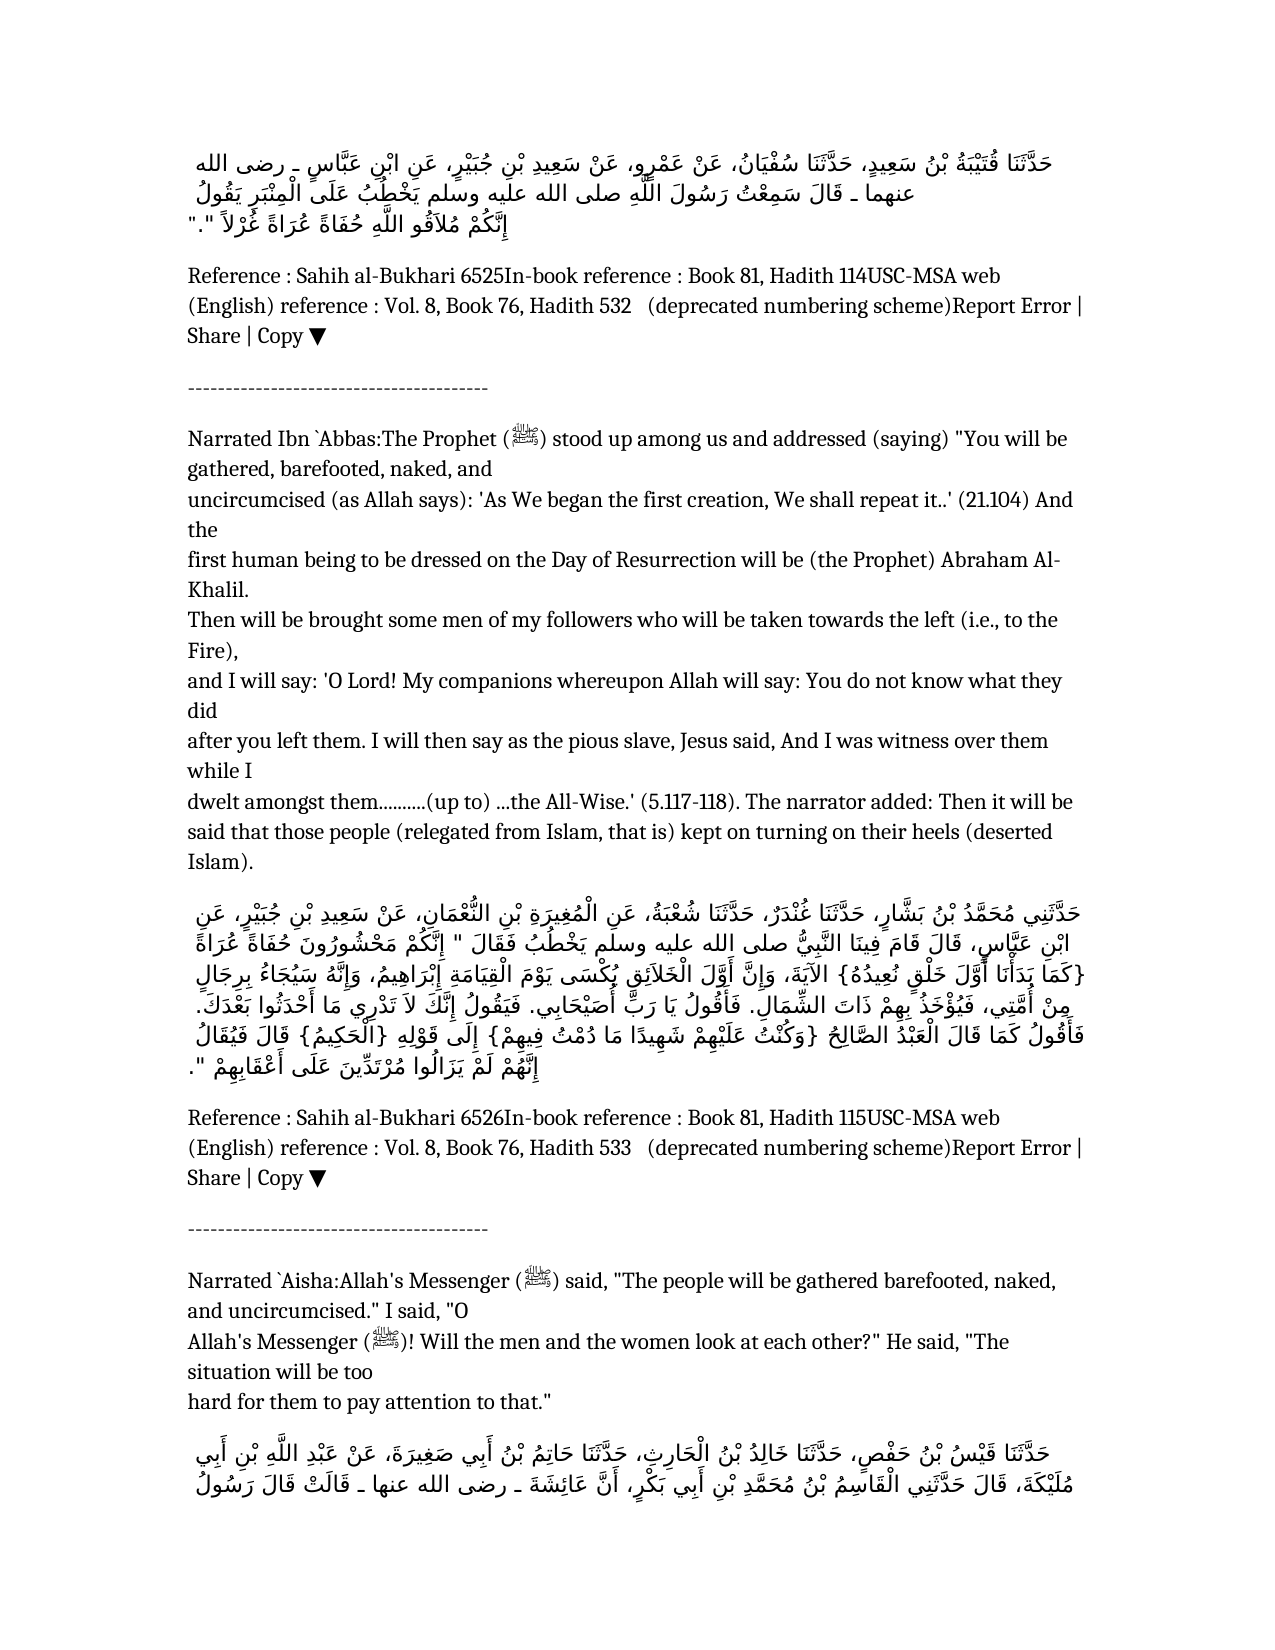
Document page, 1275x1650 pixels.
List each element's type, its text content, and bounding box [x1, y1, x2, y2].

text حَدَّثَنِي مُحَمَّدُ بْنُ بَشَّارٍ، حَدَّثَنَا غُنْدَرٌ، حَدَّثَنَا شُعْبَةُ، عَنِ الْمُغِيرَةِ بْنِ النُّعْمَانِ، عَنْ سَعِيدِ بْنِ جُبَيْرٍ، عَنِ ابْنِ عَبَّاسٍ، قَالَ قَامَ فِينَا النَّبِيُّ صلى الله عليه وسلم يَخْطُبُ فَقَالَ ‏"‏ إِنَّكُمْ مَحْشُورُونَ حُفَاةً عُرَاةً ‏{‏كَمَا بَدَأْنَا أَوَّلَ خَلْقٍ نُعِيدُهُ‏}‏ الآيَةَ، وَإِنَّ أَوَّلَ الْخَلاَئِقِ يُكْسَى يَوْمَ الْقِيَامَةِ إِبْرَاهِيمُ، وَإِنَّهُ سَيُجَاءُ بِرِجَالٍ مِنْ أُمَّتِي، فَيُؤْخَذُ بِهِمْ ذَاتَ الشِّمَالِ‏.‏ فَأَقُولُ يَا رَبِّ أُصَيْحَابِي‏.‏ فَيَقُولُ إِنَّكَ لاَ تَدْرِي مَا أَحْدَثُوا بَعْدَكَ‏.‏ فَأَقُولُ كَمَا قَالَ الْعَبْدُ الصَّالِحُ ‏{‏وَكُنْتُ عَلَيْهِمْ شَهِيدًا مَا دُمْتُ فِيهِمْ‏}‏ إِلَى قَوْلِهِ ‏{‏الْحَكِيمُ‏}‏ قَالَ فَيُقَالُ إِنَّهُمْ لَمْ يَزَالُوا مُرْتَدِّينَ عَلَى أَعْقَابِهِمْ ‏"‏‏.‏ [187, 900, 1087, 1080]
text ---------------------------------------- [187, 374, 1087, 401]
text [187, 1440, 1087, 1497]
text Reference : Sahih al-Bukhari 6526In-book reference : Book 81, Hadith 115USC-MSA web (English) reference : Vol. 8, Book 76, Hadith 533 (deprecated numbering scheme)Report Error | Share | Copy ▼ [187, 1104, 1087, 1191]
text ---------------------------------------- [187, 1216, 1087, 1242]
text Narrated `Aisha:Allah's Messenger (ﷺ) said, "The people will be gathered barefooted, naked, and uncircumcised." I said, "O Allah's Messenger (ﷺ)! Will the men and the women look at each other?" He said, "The situation will be too hard for them to pay attention to that." [187, 1267, 1087, 1416]
text Reference : Sahih al-Bukhari 6525In-book reference : Book 81, Hadith 114USC-MSA web (English) reference : Vol. 8, Book 76, Hadith 532 (deprecated numbering scheme)Report Error | Share | Copy ▼ [187, 263, 1087, 350]
text Narrated Ibn `Abbas:The Prophet (ﷺ) stood up among us and addressed (saying) "You will be gathered, barefooted, naked, and uncircumcised (as Allah says): 'As We began the first creation, We shall repeat it..' (21.104) And the first human being to be dressed on the Day of Resurrection will be (the Prophet) Abraham Al-Khalil. Then will be brought some men of my followers who will be taken towards the left (i.e., to the Fire), and I will say: 'O Lord! My companions whereupon Allah will say: You do not know what they did after you left them. I will then say as the pious slave, Jesus said, And I was witness over them while I dwelt amongst them..........(up to) ...the All-Wise.' (5.117-118). The narrator added: Then it will be said that those people (relegated from Islam, that is) kept on turning on their heels (deserted Islam). [187, 425, 1087, 875]
text حَدَّثَنَا قُتَيْبَةُ بْنُ سَعِيدٍ، حَدَّثَنَا سُفْيَانُ، عَنْ عَمْرٍو، عَنْ سَعِيدِ بْنِ جُبَيْرٍ، عَنِ ابْنِ عَبَّاسٍ ـ رضى الله عنهما ـ قَالَ سَمِعْتُ رَسُولَ اللَّهِ صلى الله عليه وسلم يَخْطُبُ عَلَى الْمِنْبَرِ يَقُولُ ‏ "‏ إِنَّكُمْ مُلاَقُو اللَّهِ حُفَاةً عُرَاةً غُرْلاً ‏"‏‏.‏ [187, 150, 1087, 238]
